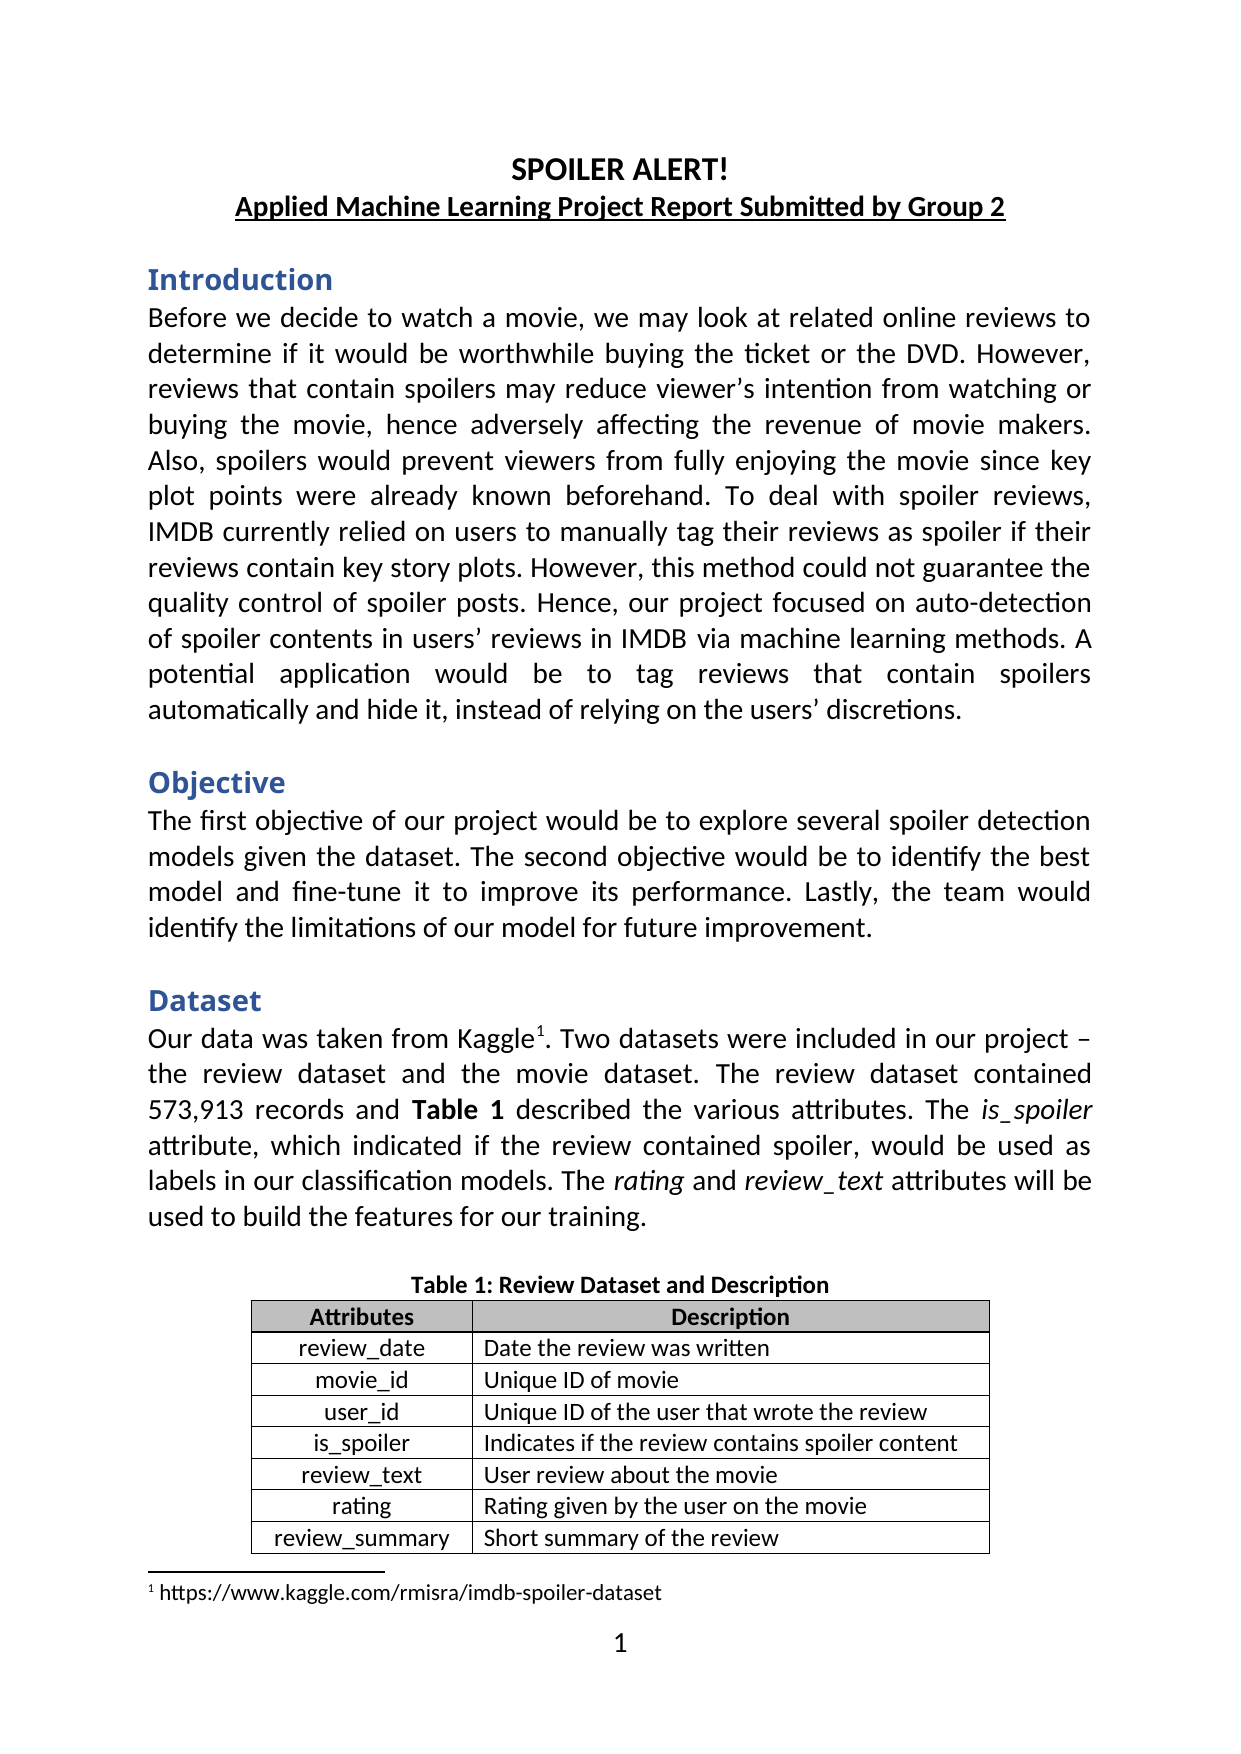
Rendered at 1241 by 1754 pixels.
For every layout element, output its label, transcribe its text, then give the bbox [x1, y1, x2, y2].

subtitle Objective [148, 762, 1092, 802]
table_cell Short summary of the review [473, 1522, 989, 1552]
table_cell is_spoiler [252, 1427, 472, 1458]
table_cell movie_id [252, 1364, 472, 1394]
table_cell Date the review was written [473, 1333, 989, 1363]
table_cell review_summary [252, 1522, 472, 1552]
table_cell Unique ID of movie [473, 1364, 989, 1394]
text SPOILER ALERT! [148, 148, 1092, 188]
text The first objective of our project would be to explore several spoiler detection models given the dataset. The second objective would be to identify the best model and fine-tune it to improve its performance. Lastly, the team would identify the limitations of our model for future improvement. [148, 802, 1092, 945]
subtitle Introduction [148, 260, 1092, 299]
table_cell rating [252, 1490, 472, 1521]
table_cell Rating given by the user on the movie [473, 1490, 989, 1521]
table_header Attributes [252, 1301, 472, 1331]
table_cell Indicates if the review contains spoiler content [473, 1427, 989, 1458]
text Before we decide to watch a movie, we may look at related online reviews to determine if it would be worthwhile buying the ticket or the DVD. However, reviews that contain spoilers may reduce viewer’s intention from watching or buying the movie, hence adversely affecting the revenue of movie makers. Also, spoilers would prevent viewers from fully enjoying the movie since key plot points were already known beforehand. To deal with spoiler reviews, IMDB currently relied on users to manually tag their reviews as spoiler if their reviews contain key story plots. However, this method could not guarantee the quality control of spoiler posts. Hence, our project focused on auto-detection of spoiler contents in users’ reviews in IMDB via machine learning methods. A potential application would be to tag reviews that contain spoilers automatically and hide it, instead of relying on the users’ discretions. [148, 299, 1092, 727]
text Table 1: Review Dataset and Description [148, 1269, 1092, 1300]
table_cell Unique ID of the user that wrote the review [473, 1396, 989, 1426]
text Applied Machine Learning Project Report Submitted by Group 2 [148, 188, 1092, 224]
table_cell user_id [252, 1396, 472, 1426]
subtitle Dataset [148, 980, 1092, 1020]
table_header Description [473, 1301, 989, 1331]
text Our data was taken from Kaggle. Two datasets were included in our project – the review dataset and the movie dataset. The review dataset contained 573,913 records and Table 1 described the various attributes. The is_spoiler attribute, which indicated if the review contained spoiler, would be used as labels in our classification models. The rating and review_text attributes will be used to build the features for our training. [148, 1020, 1092, 1234]
table_cell User review about the movie [473, 1459, 989, 1489]
table_cell review_text [252, 1459, 472, 1489]
table_cell review_date [252, 1333, 472, 1363]
